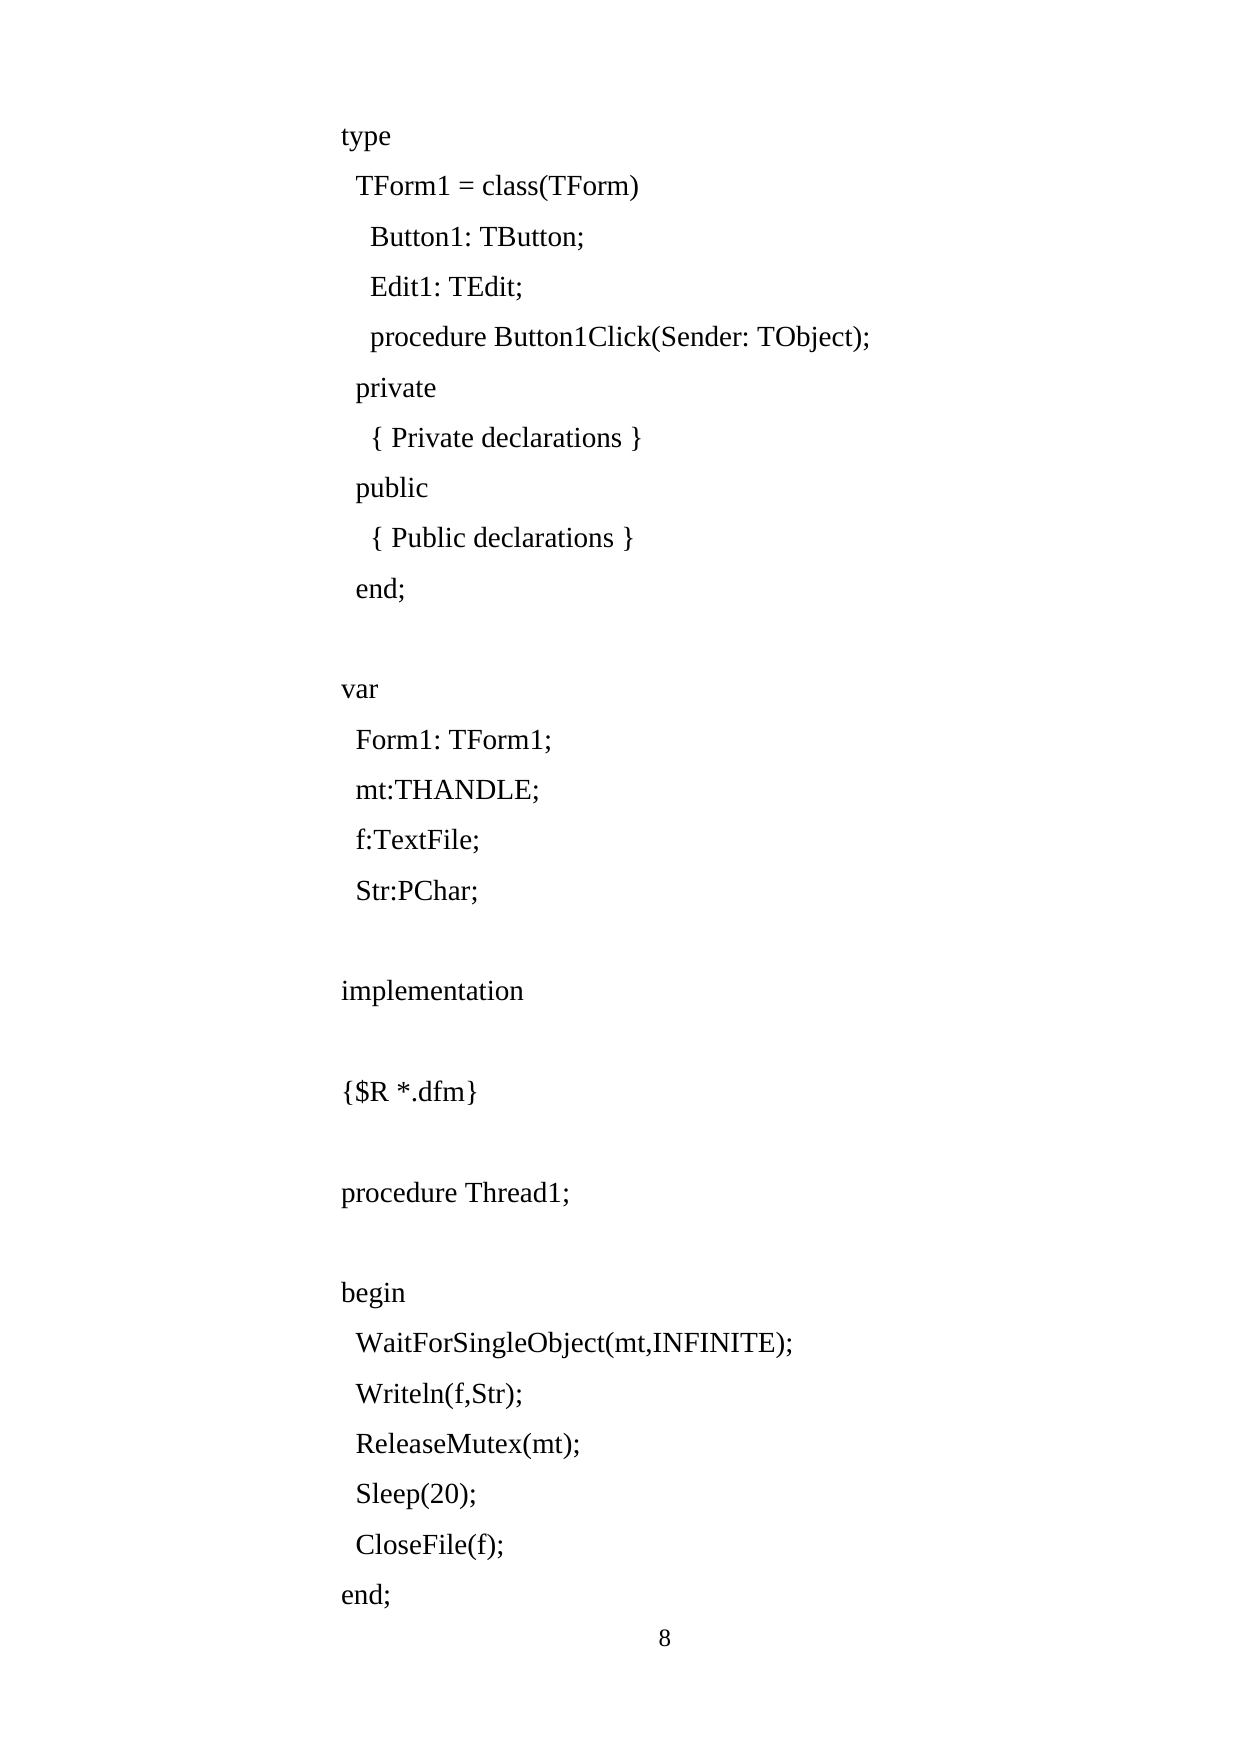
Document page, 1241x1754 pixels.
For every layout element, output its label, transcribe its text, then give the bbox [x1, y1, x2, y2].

list WaitForSingleObject(mt,INFINITE); [252, 1326, 1152, 1359]
list Form1: TForm1; [252, 722, 1152, 755]
list procedure Thread1; [252, 1175, 1152, 1208]
list Button1: TButton; [252, 219, 1152, 252]
list end; [252, 1577, 1152, 1611]
list f:TextFile; [252, 822, 1152, 856]
list {$R *.dfm} [252, 1074, 1152, 1108]
list public [252, 470, 1152, 504]
list procedure Button1Click(Sender: TObject); [252, 319, 1152, 353]
list Edit1: TEdit; [252, 269, 1152, 303]
list TForm1 = class(TForm) [252, 168, 1152, 202]
list Writeln(f,Str); [252, 1376, 1152, 1409]
list end; [252, 571, 1152, 604]
list ReleaseMutex(mt); [252, 1426, 1152, 1460]
list Sleep(20); [252, 1477, 1152, 1510]
list { Public declarations } [252, 521, 1152, 554]
list type [252, 118, 1152, 152]
list { Private declarations } [252, 420, 1152, 453]
list mt:THANDLE; [252, 772, 1152, 806]
list CloseFile(f); [252, 1527, 1152, 1560]
list implementation [252, 973, 1152, 1007]
list var [252, 672, 1152, 705]
list begin [252, 1275, 1152, 1309]
list private [252, 370, 1152, 403]
list Str:PChar; [252, 873, 1152, 906]
